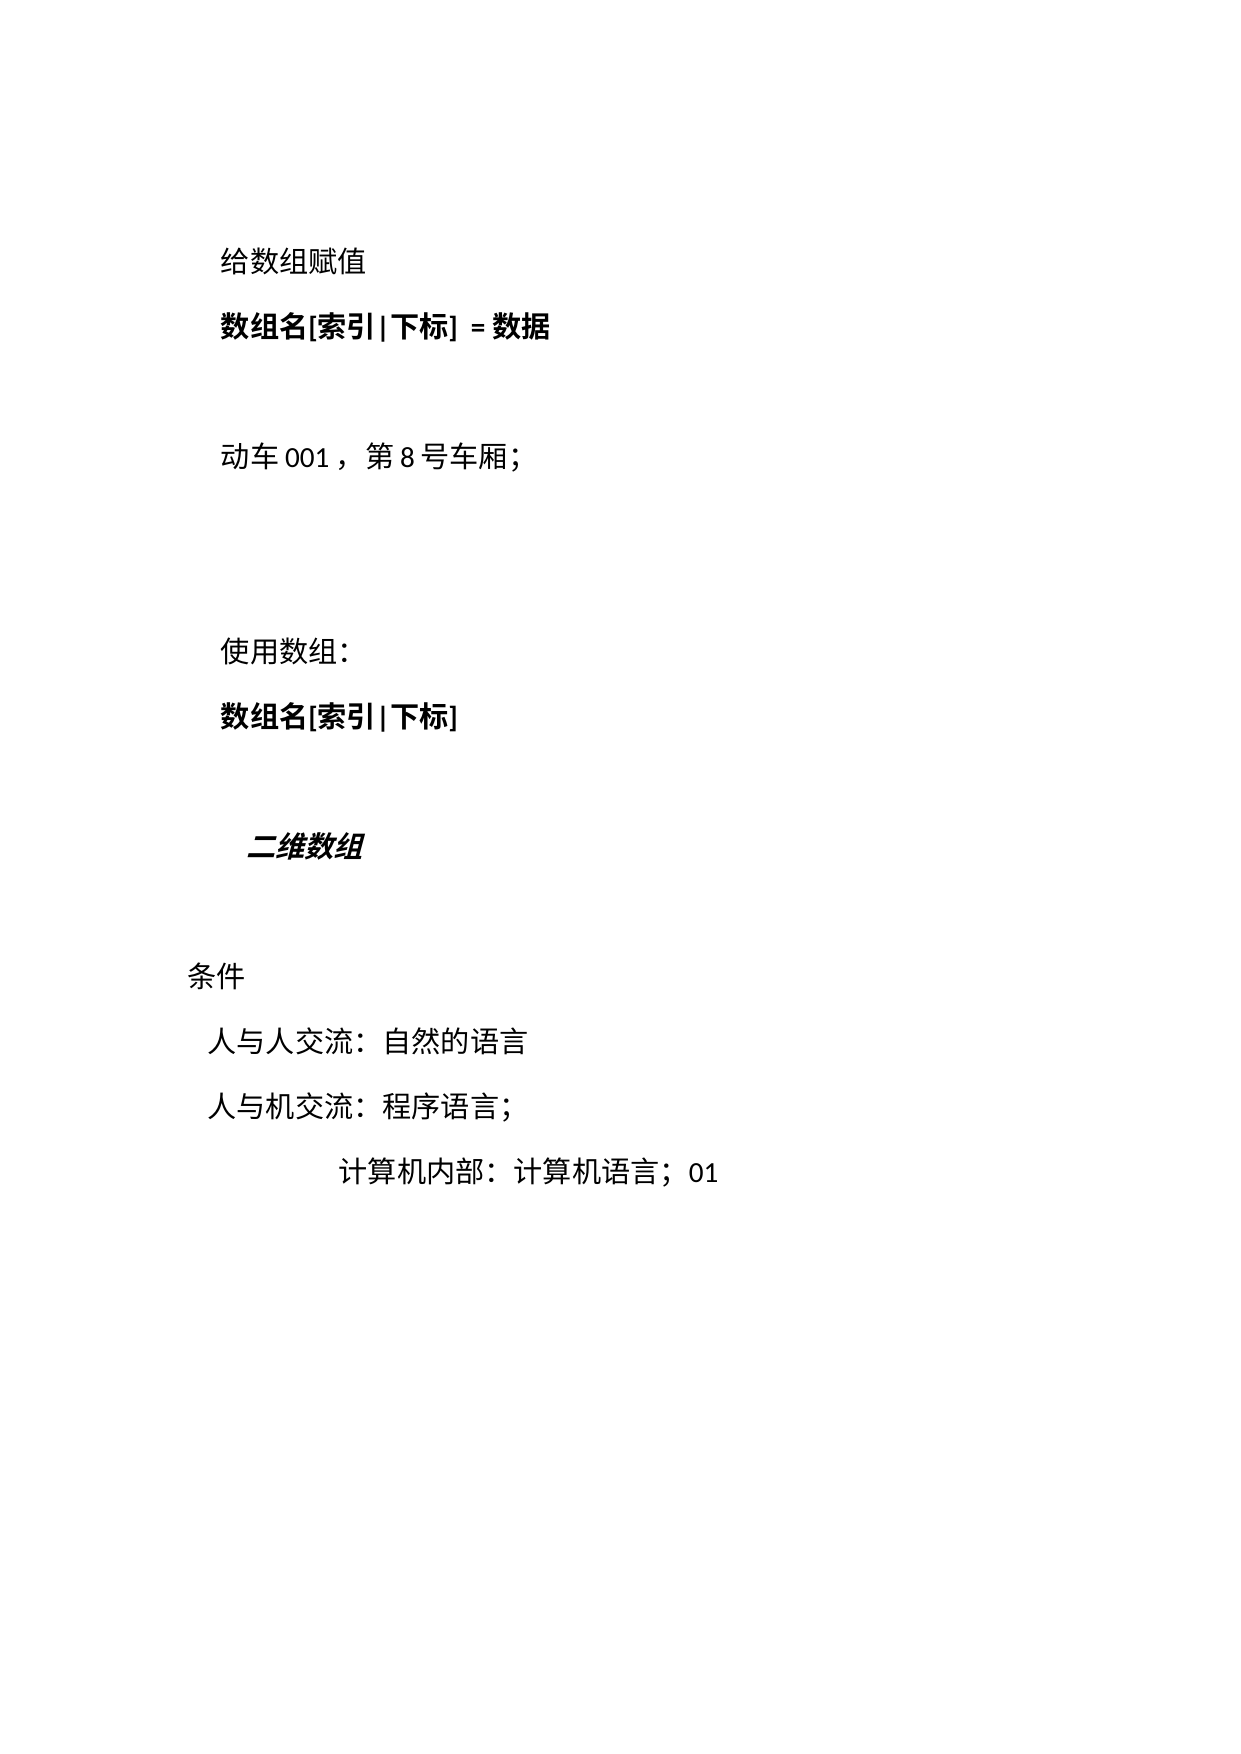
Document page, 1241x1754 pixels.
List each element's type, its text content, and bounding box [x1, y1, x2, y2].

text 计算机内部：计算机语言；01 [275, 1137, 1053, 1202]
text 数组名[索引|下标] = 数据 [187, 292, 1053, 357]
text 数组名[索引|下标] [187, 682, 1053, 747]
text 给数组赋值 [187, 227, 1053, 292]
text 二维数组 [187, 812, 1053, 877]
text 条件 [187, 942, 1053, 1007]
text 人与机交流：程序语言； [187, 1072, 1053, 1137]
text 动车001 ，第8号车厢； [187, 422, 1053, 487]
text 使用数组： [187, 617, 1053, 682]
text 人与人交流：自然的语言 [187, 1007, 1053, 1072]
